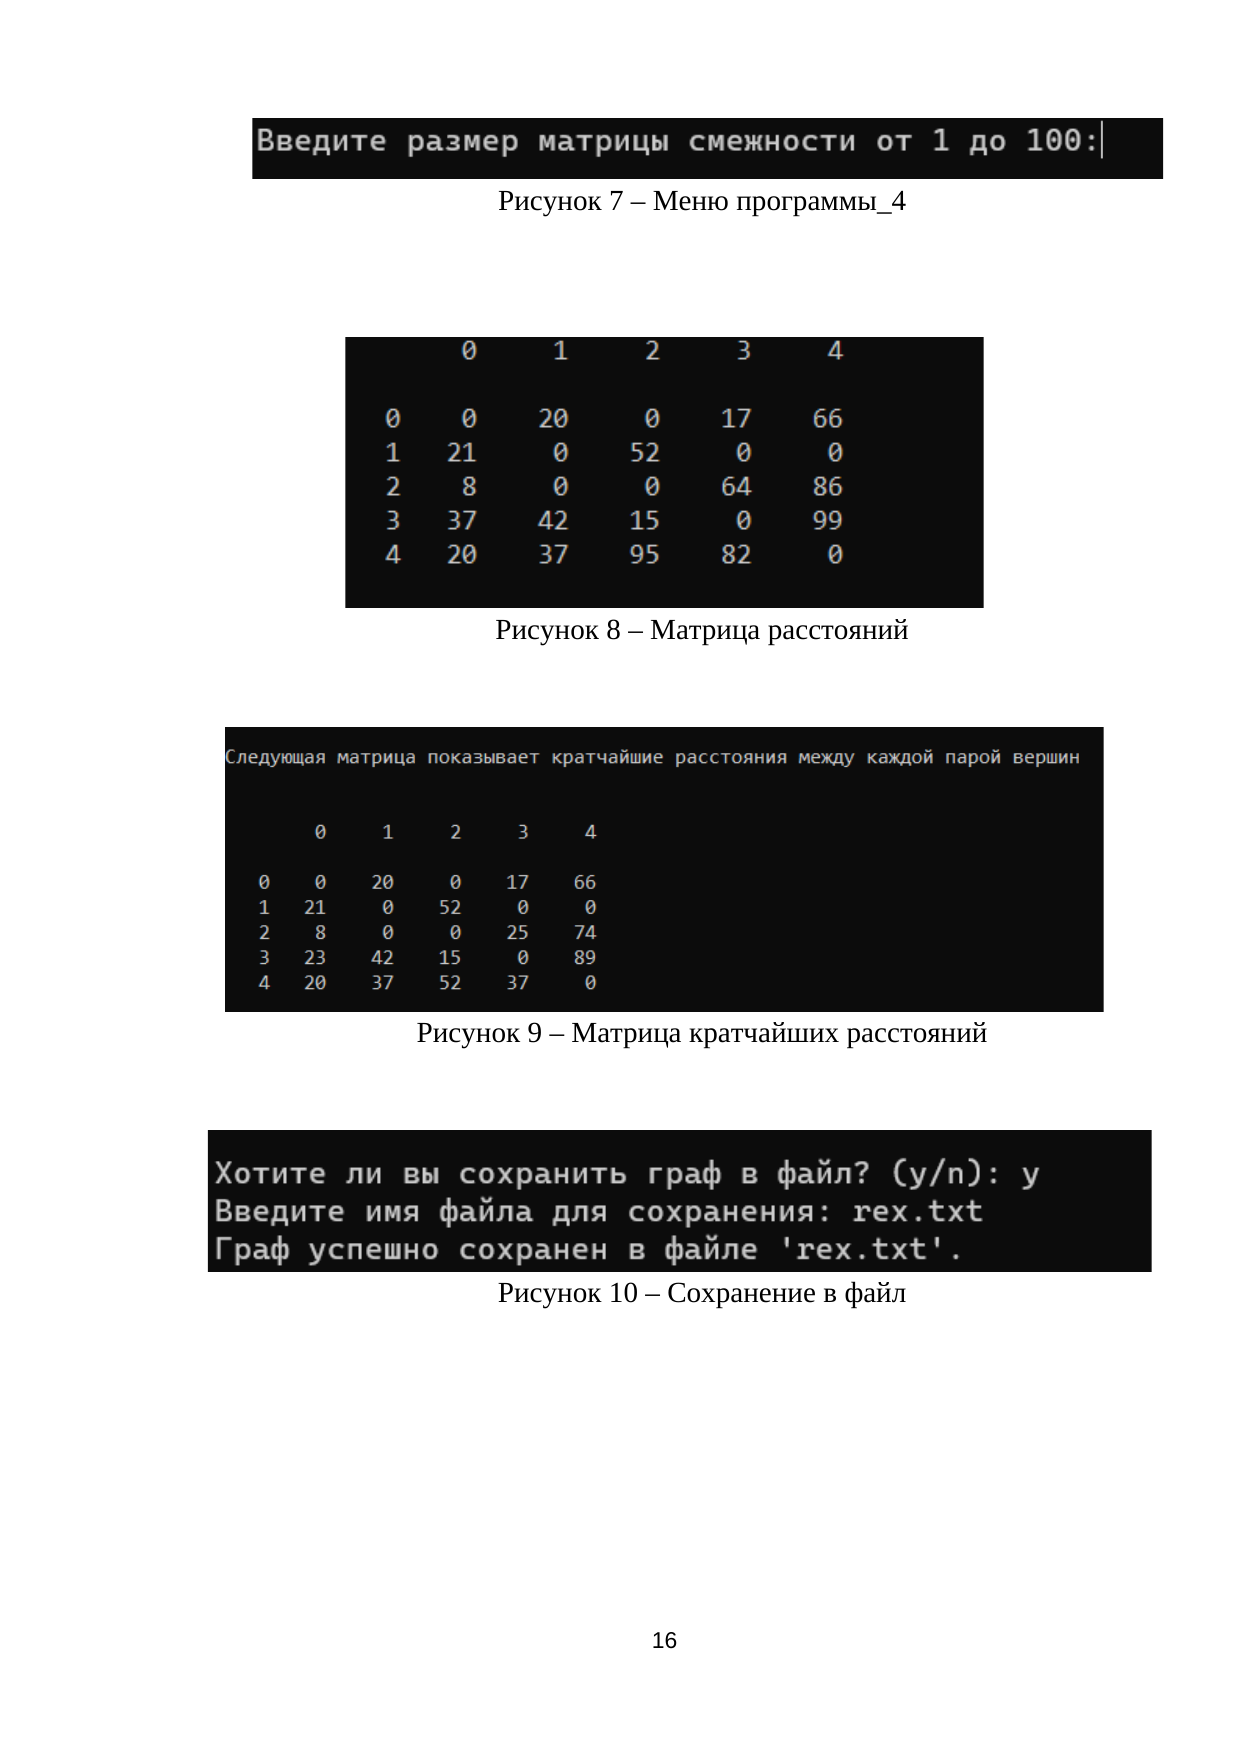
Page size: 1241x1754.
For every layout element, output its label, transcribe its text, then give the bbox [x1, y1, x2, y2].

list Рисунок 7 – Меню программы_4 [252, 183, 1152, 216]
picture [252, 118, 1164, 179]
list Рисунок 10 – Сохранение в файл [252, 1275, 1152, 1309]
list Рисунок 9 – Матрица кратчайших расстояний [252, 1015, 1152, 1048]
picture [345, 337, 984, 608]
picture [207, 1130, 1152, 1272]
picture [225, 727, 1104, 1012]
list Рисунок 8 – Матрица расстояний [252, 612, 1152, 645]
